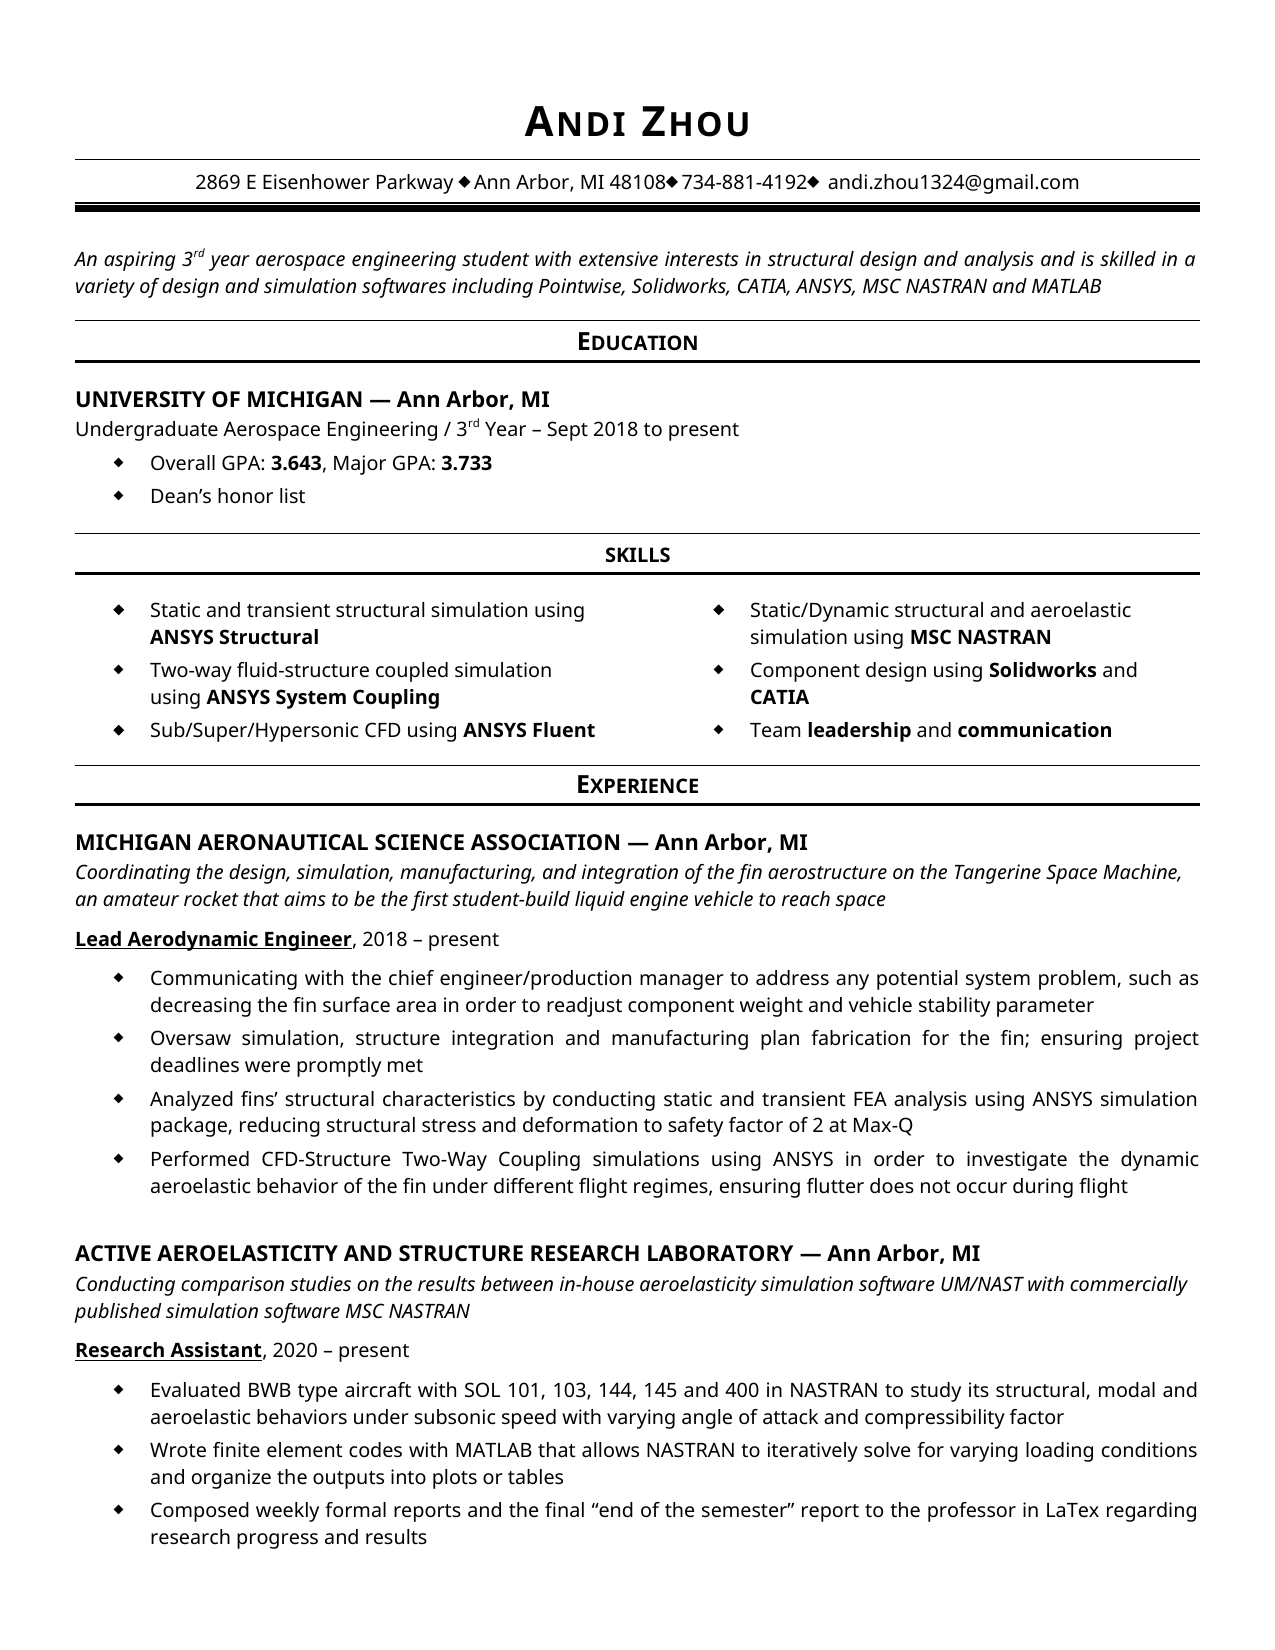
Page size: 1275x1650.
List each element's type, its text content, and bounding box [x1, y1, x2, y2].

list Two-way fluid-structure coupled simulation using ANSYS System Coupling [112, 656, 600, 710]
text Research Assistant, 2020 – present [75, 1337, 1200, 1364]
list Wrote finite element codes with MATLAB that allows NASTRAN to iteratively solve for varying loading conditions and organize the outputs into plots or tables [112, 1436, 1200, 1490]
subtitle Experience [75, 766, 1200, 803]
subtitle Active Aeroelasticity and structure research laboratory — Ann Arbor, MI [75, 1238, 1200, 1268]
list Sub/Super/Hypersonic CFD using ANSYS Fluent [112, 717, 600, 743]
text Coordinating the design, simulation, manufacturing, and integration of the fin aerostructure on the Tangerine Space Machine, an amateur rocket that aims to be the first student-build liquid engine vehicle to reach space [75, 858, 1200, 912]
list Dean’s honor list [112, 482, 1200, 509]
list Communicating with the chief engineer/production manager to address any potential system problem, such as decreasing the fin surface area in order to readjust component weight and vehicle stability parameter [112, 964, 1200, 1018]
subtitle University of Michigan — Ann Arbor, MI [75, 384, 1200, 413]
list Evaluated BWB type aircraft with SOL 101, 103, 144, 145 and 400 in NASTRAN to study its structural, modal and aeroelastic behaviors under subsonic speed with varying angle of attack and compressibility factor [112, 1376, 1200, 1430]
text 2869 E Eisenhower Parkway Ann Arbor, MI 48108734-881-4192 andi.zhou1324@gmail.com [75, 160, 1200, 195]
subtitle skills [75, 534, 1200, 572]
list Composed weekly formal reports and the final “end of the semester” report to the professor in LaTex regarding research progress and results [112, 1497, 1200, 1551]
list Team leadership and communication [712, 717, 1200, 743]
list Static/Dynamic structural and aeroelastic simulation using MSC NASTRAN [712, 596, 1200, 650]
list An aspiring 3rd year aerospace engineering student with extensive interests in structural design and analysis and is skilled in a variety of design and simulation softwares including Pointwise, Solidworks, CATIA, ANSYS, MSC NASTRAN and MATLAB [75, 246, 1200, 299]
text Andi Zhou [75, 92, 1200, 148]
list Oversaw simulation, structure integration and manufacturing plan fabrication for the fin; ensuring project deadlines were promptly met [112, 1024, 1200, 1078]
list Component design using Solidworks and CATIA [712, 656, 1200, 710]
text Conducting comparison studies on the results between in-house aeroelasticity simulation software UM/NAST with commercially published simulation software MSC NASTRAN [75, 1270, 1200, 1324]
list Static and transient structural simulation using ANSYS Structural [112, 596, 600, 650]
list Performed CFD-Structure Two-Way Coupling simulations using ANSYS in order to investigate the dynamic aeroelastic behavior of the fin under different flight regimes, ensuring flutter does not occur during flight [112, 1145, 1200, 1199]
list Analyzed fins’ structural characteristics by conducting static and transient FEA analysis using ANSYS simulation package, reducing structural stress and deformation to safety factor of 2 at Max-Q [112, 1085, 1200, 1139]
text Undergraduate Aerospace Engineering / 3rd Year – Sept 2018 to present [75, 416, 1200, 442]
subtitle Michigan aeronautical science association — Ann Arbor, MI [75, 827, 1200, 856]
subtitle Education [75, 321, 1200, 360]
text Lead Aerodynamic Engineer, 2018 – present [75, 925, 1200, 952]
list Overall GPA: 3.643, Major GPA: 3.733 [112, 449, 1200, 476]
